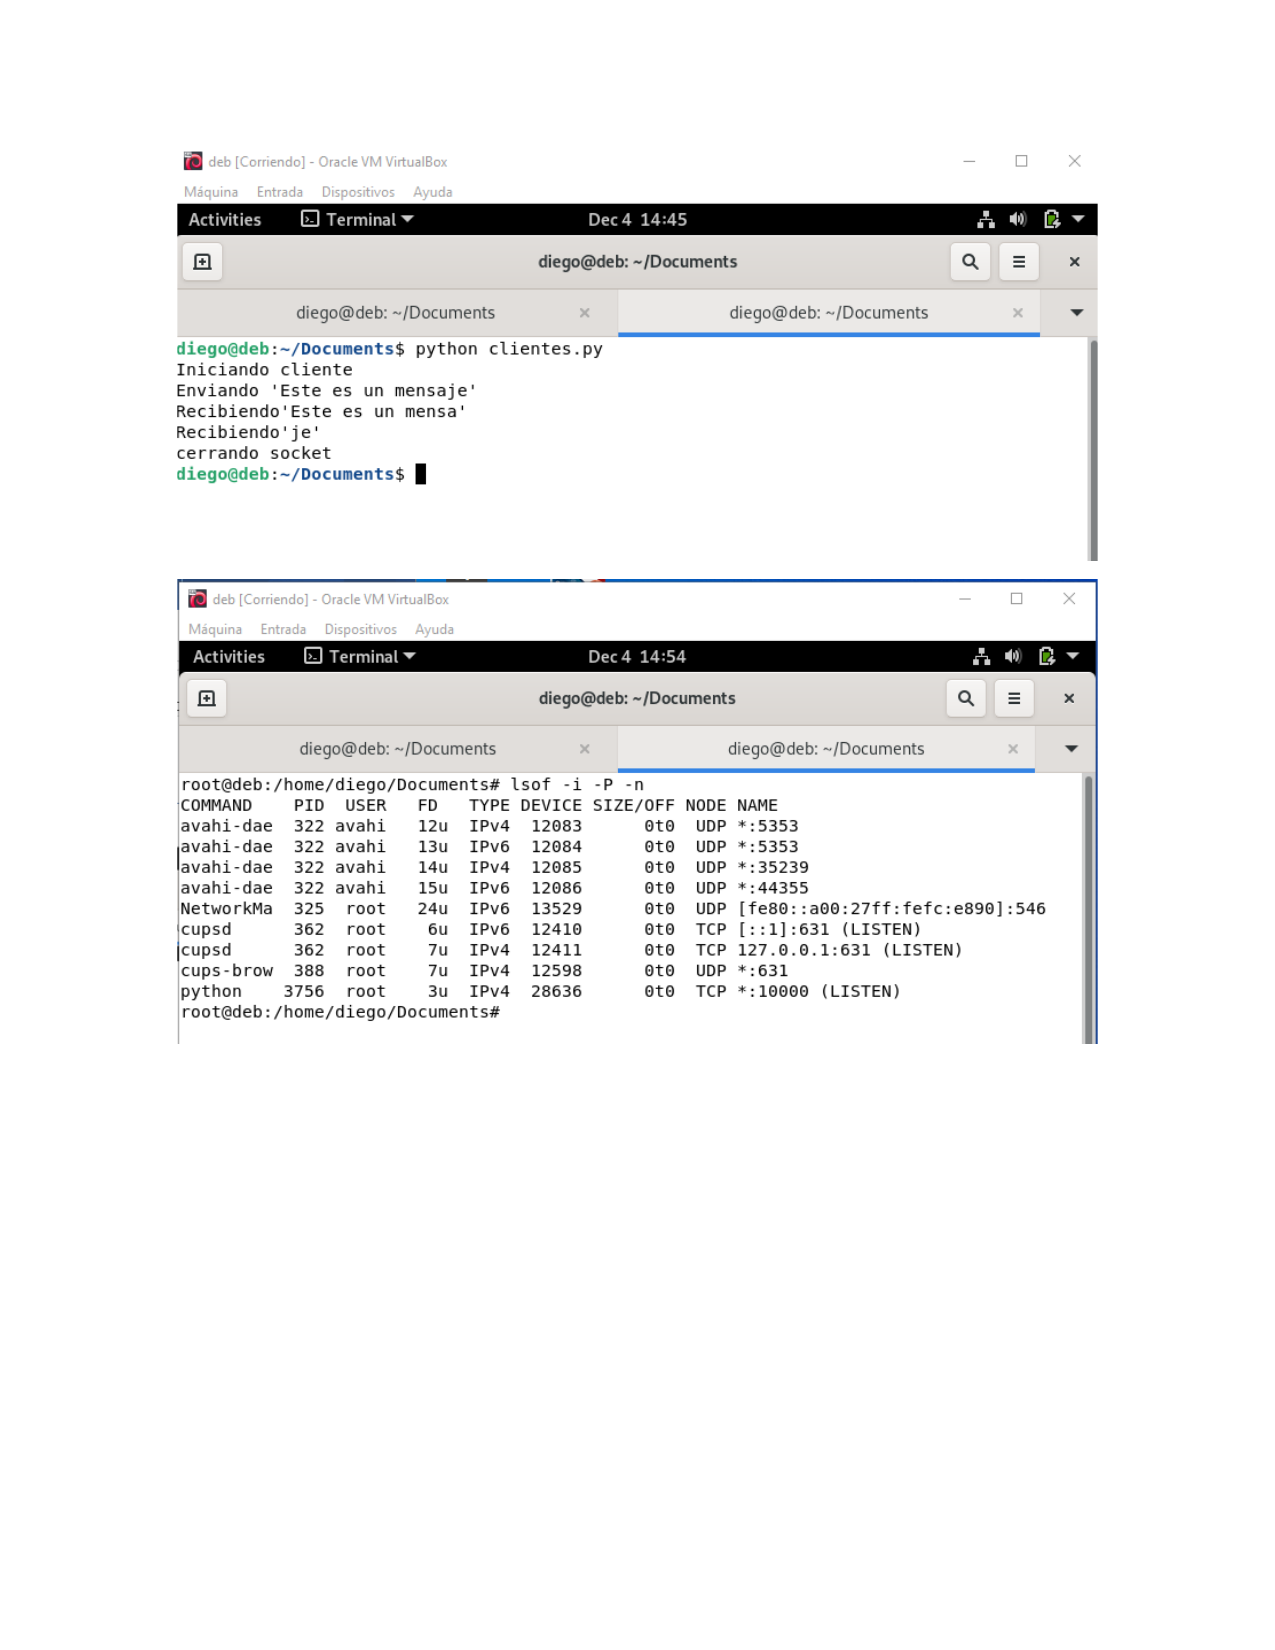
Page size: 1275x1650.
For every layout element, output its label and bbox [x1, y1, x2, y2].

picture [177, 579, 1098, 1044]
picture [177, 147, 1098, 561]
